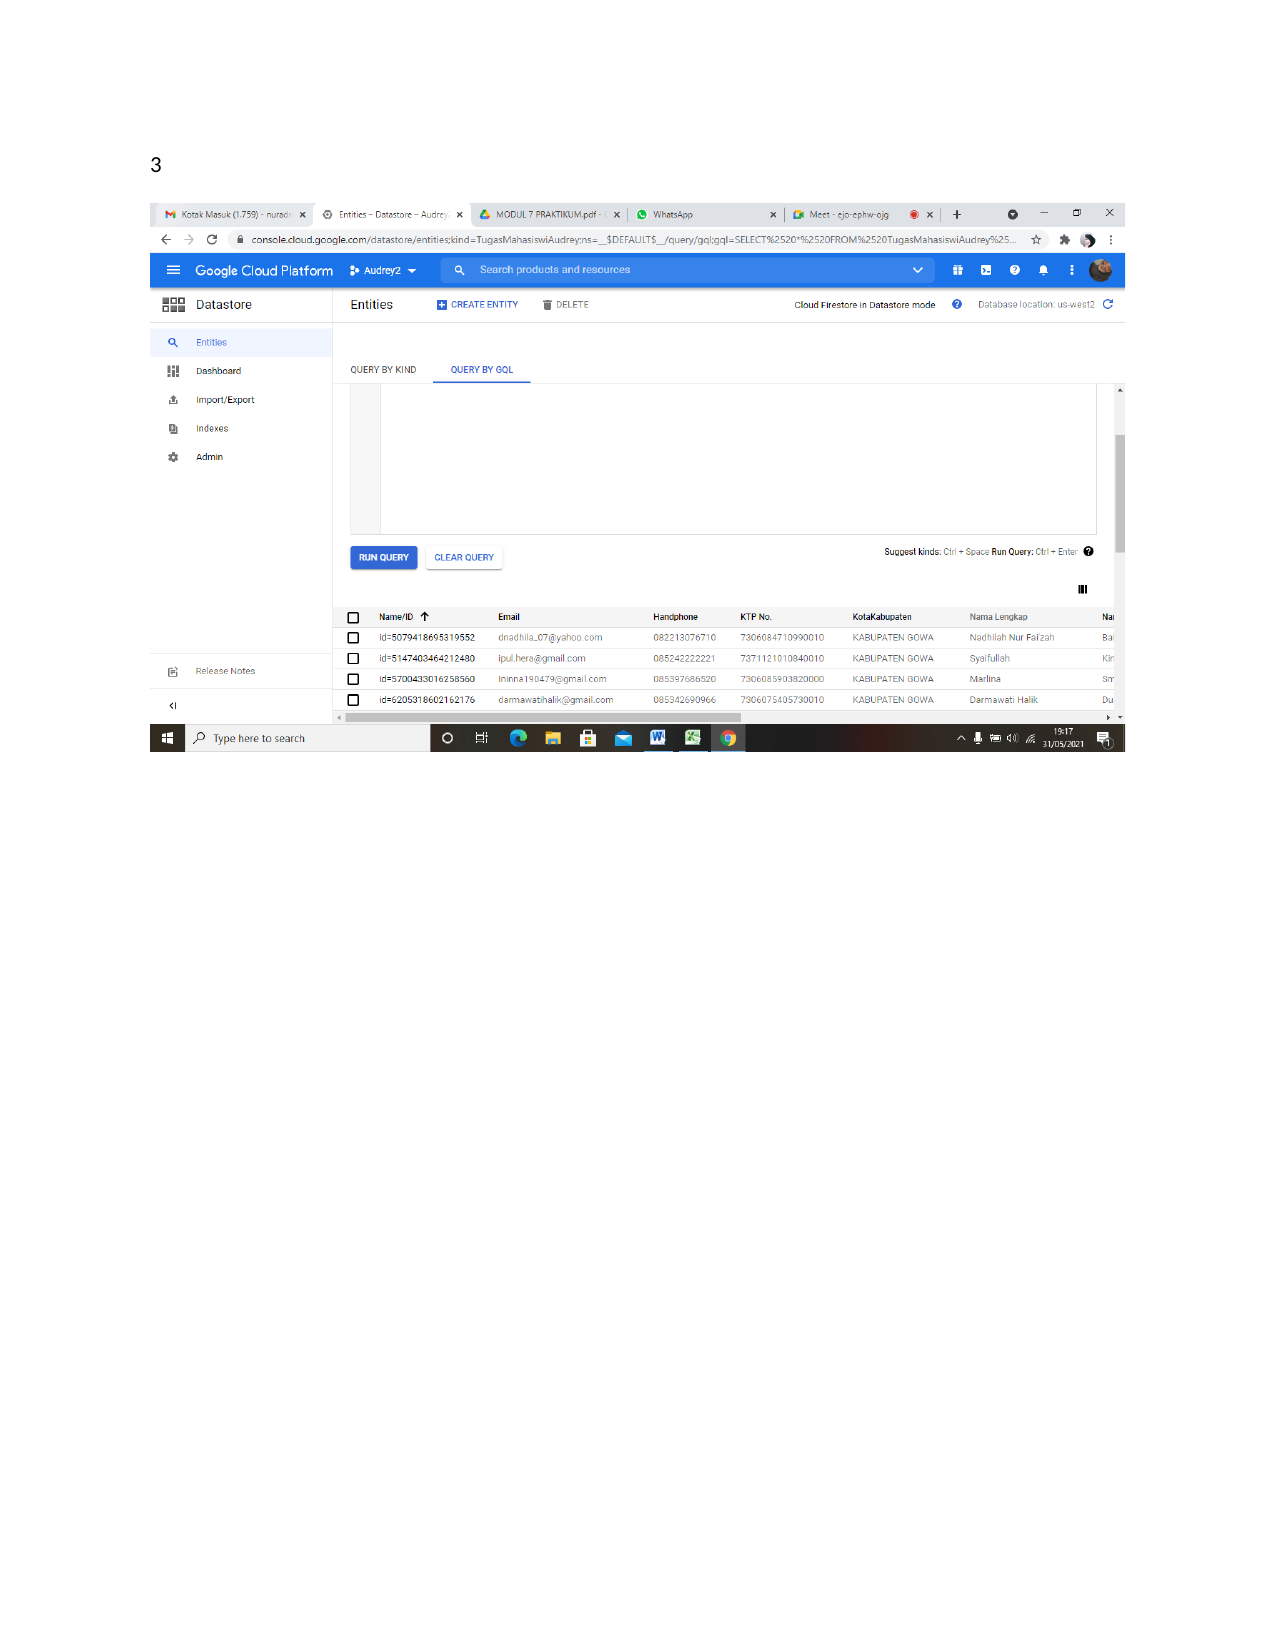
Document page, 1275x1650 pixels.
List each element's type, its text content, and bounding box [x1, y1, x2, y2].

picture [150, 203, 1125, 752]
text 3 [150, 150, 1125, 178]
